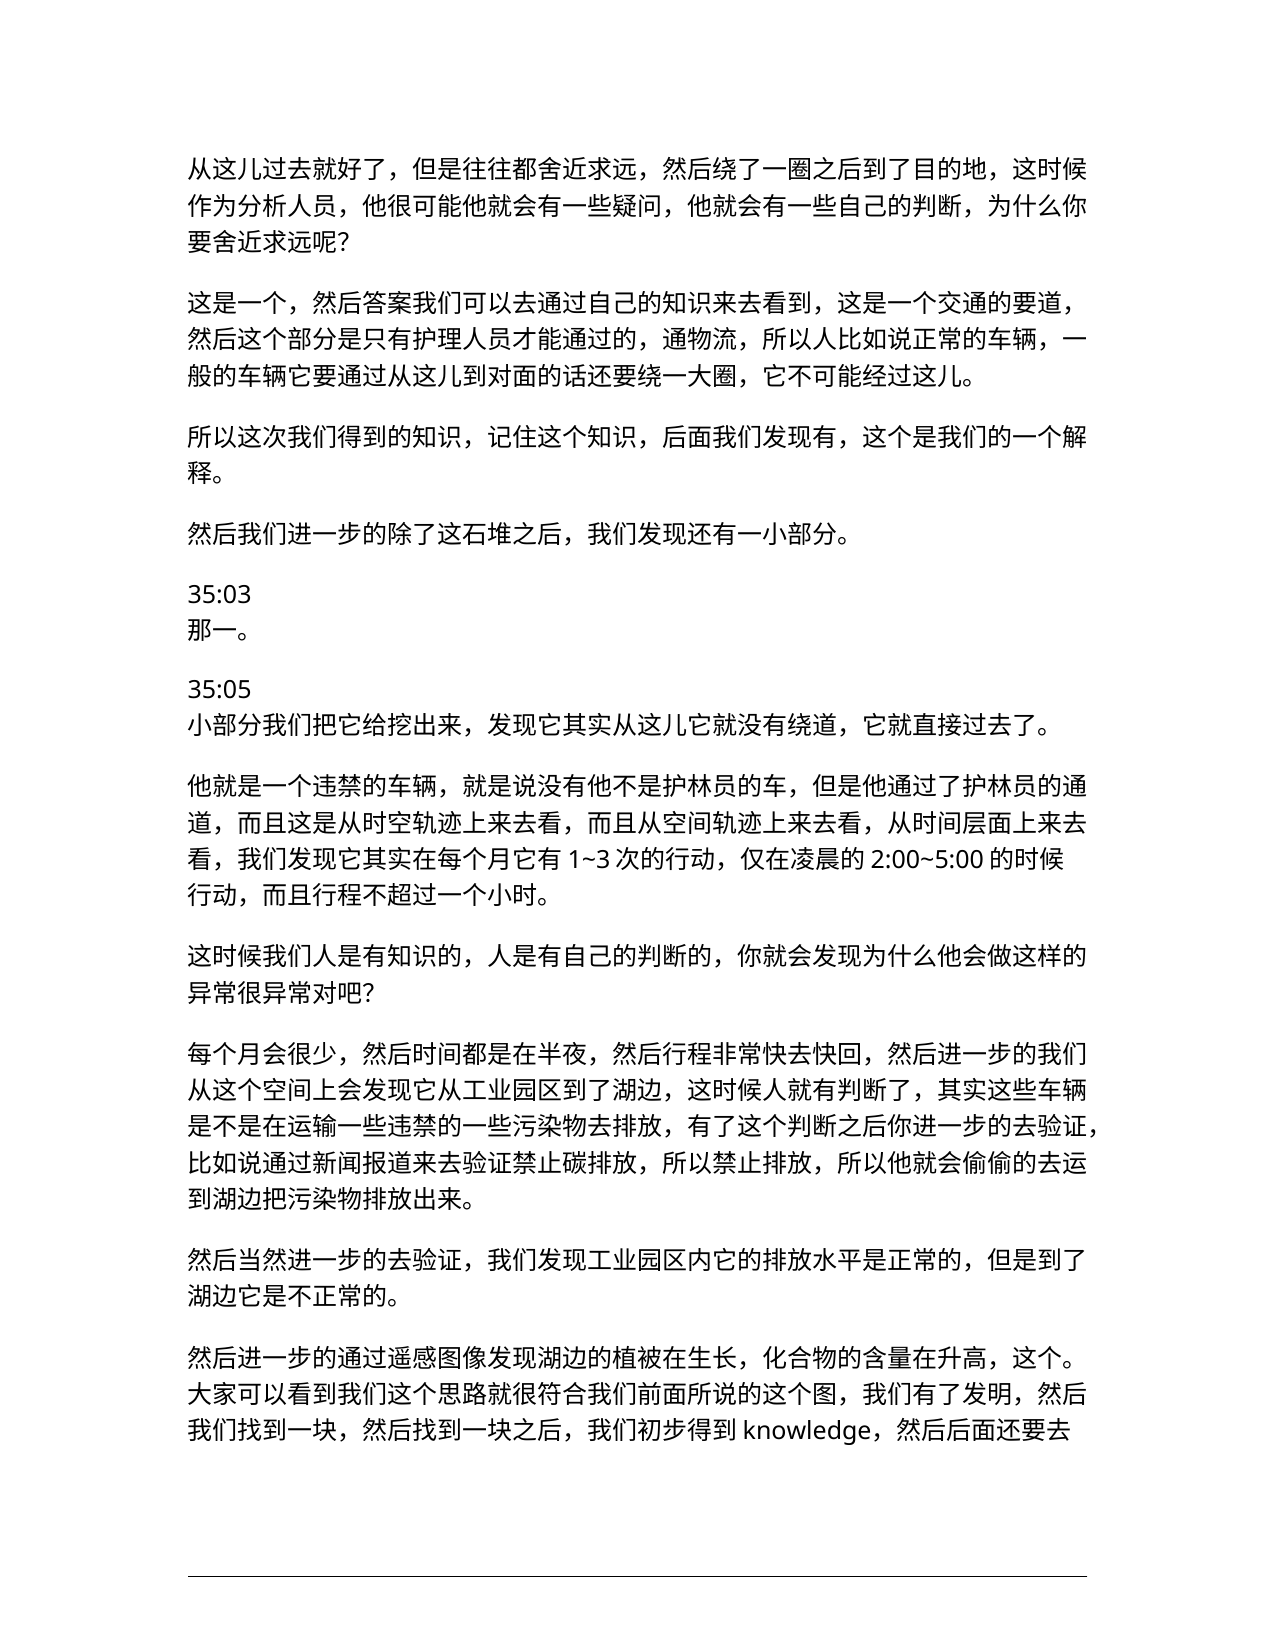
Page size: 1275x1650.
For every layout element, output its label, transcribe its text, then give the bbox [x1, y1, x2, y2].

text 然后我们进一步的除了这石堆之后，我们发现还有一小部分。 [187, 515, 1087, 551]
text 这时候我们人是有知识的，人是有自己的判断的，你就会发现为什么他会做这样的异常很异常对吧？ [187, 937, 1087, 1009]
text 他就是一个违禁的车辆，就是说没有他不是护林员的车，但是他通过了护林员的通道，而且这是从时空轨迹上来去看，而且从空间轨迹上来去看，从时间层面上来去看，我们发现它其实在每个月它有1~3次的行动，仅在凌晨的2:00~5:00的时候行动，而且行程不超过一个小时。 [187, 767, 1087, 912]
text 所以这次我们得到的知识，记住这个知识，后面我们发现有，这个是我们的一个解释。 [187, 417, 1087, 490]
text 然后当然进一步的去验证，我们发现工业园区内它的排放水平是正常的，但是到了湖边它是不正常的。 [187, 1241, 1087, 1313]
text 每个月会很少，然后时间都是在半夜，然后行程非常快去快回，然后进一步的我们从这个空间上会发现它从工业园区到了湖边，这时候人就有判断了，其实这些车辆是不是在运输一些违禁的一些污染物去排放，有了这个判断之后你进一步的去验证，比如说通过新闻报道来去验证禁止碳排放，所以禁止排放，所以他就会偷偷的去运到湖边把污染物排放出来。 [187, 1034, 1087, 1216]
text 35:03 那一。 [187, 576, 1087, 647]
text 35:05 小部分我们把它给挖出来，发现它其实从这儿它就没有绕道，它就直接过去了。 [187, 672, 1087, 742]
text 这是一个，然后答案我们可以去通过自己的知识来去看到，这是一个交通的要道，然后这个部分是只有护理人员才能通过的，通物流，所以人比如说正常的车辆，一般的车辆它要通过从这儿到对面的话还要绕一大圈，它不可能经过这儿。 [187, 284, 1087, 392]
text 从这儿过去就好了，但是往往都舍近求远，然后绕了一圈之后到了目的地，这时候作为分析人员，他很可能他就会有一些疑问，他就会有一些自己的判断，为什么你要舍近求远呢？ [187, 150, 1087, 259]
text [187, 1338, 1087, 1447]
